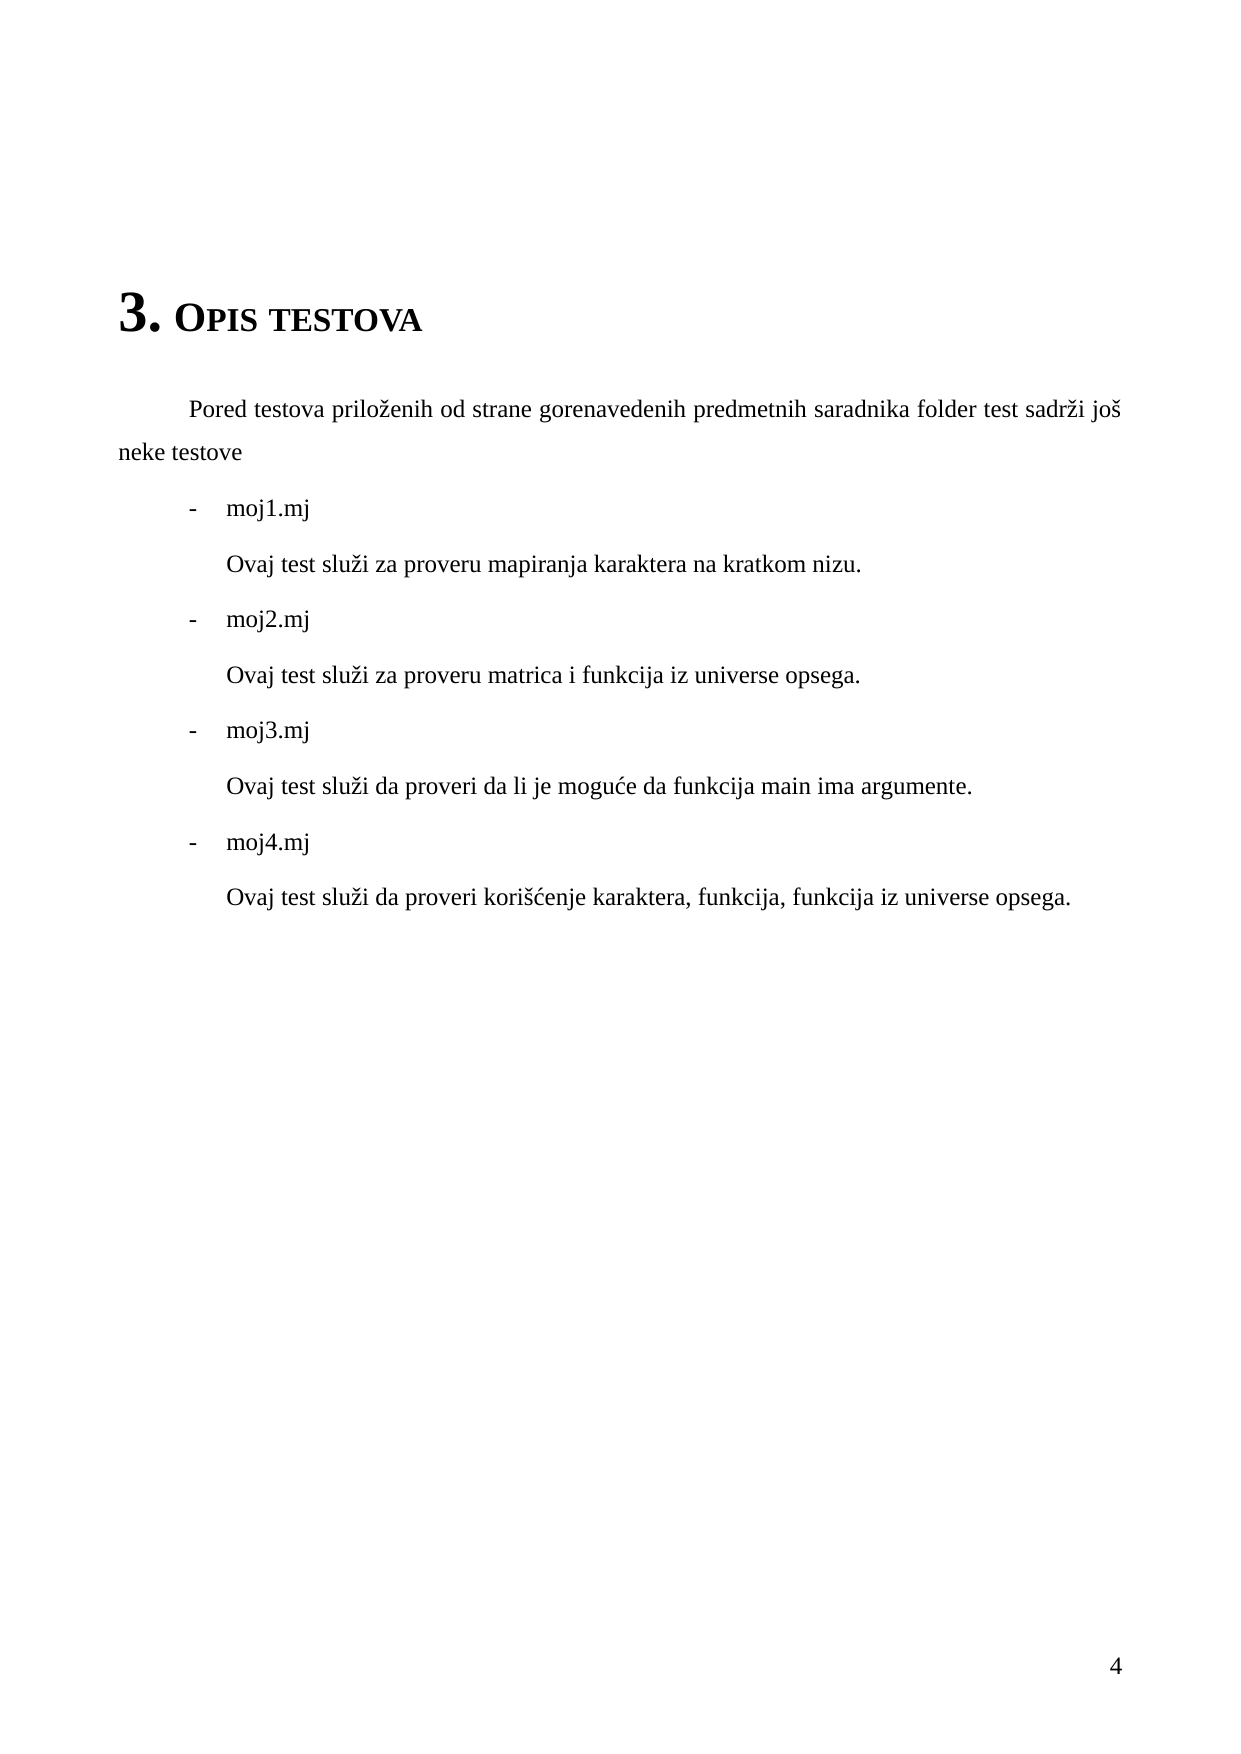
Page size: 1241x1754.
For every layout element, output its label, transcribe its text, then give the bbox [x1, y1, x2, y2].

list moj1.mj [188, 493, 1122, 522]
text Ovaj test služi za proveru matrica i funkcija iz universe opsega. [226, 660, 1122, 689]
text Opis testova [118, 277, 1122, 344]
text Ovaj test služi da proveri da li je moguće da funkcija main ima argumente. [226, 771, 1122, 800]
text Ovaj test služi za proveru mapiranja karaktera na kratkom nizu. [226, 549, 1122, 577]
list moj2.mj [188, 604, 1122, 633]
list moj3.mj [188, 716, 1122, 744]
text Pored testova priloženih od strane gorenavedenih predmetnih saradnika folder test sadrži još neke testove [118, 394, 1122, 466]
list moj4.mj [188, 827, 1122, 856]
text Ovaj test služi da proveri korišćenje karaktera, funkcija, funkcija iz universe opsega. [156, 882, 1122, 911]
